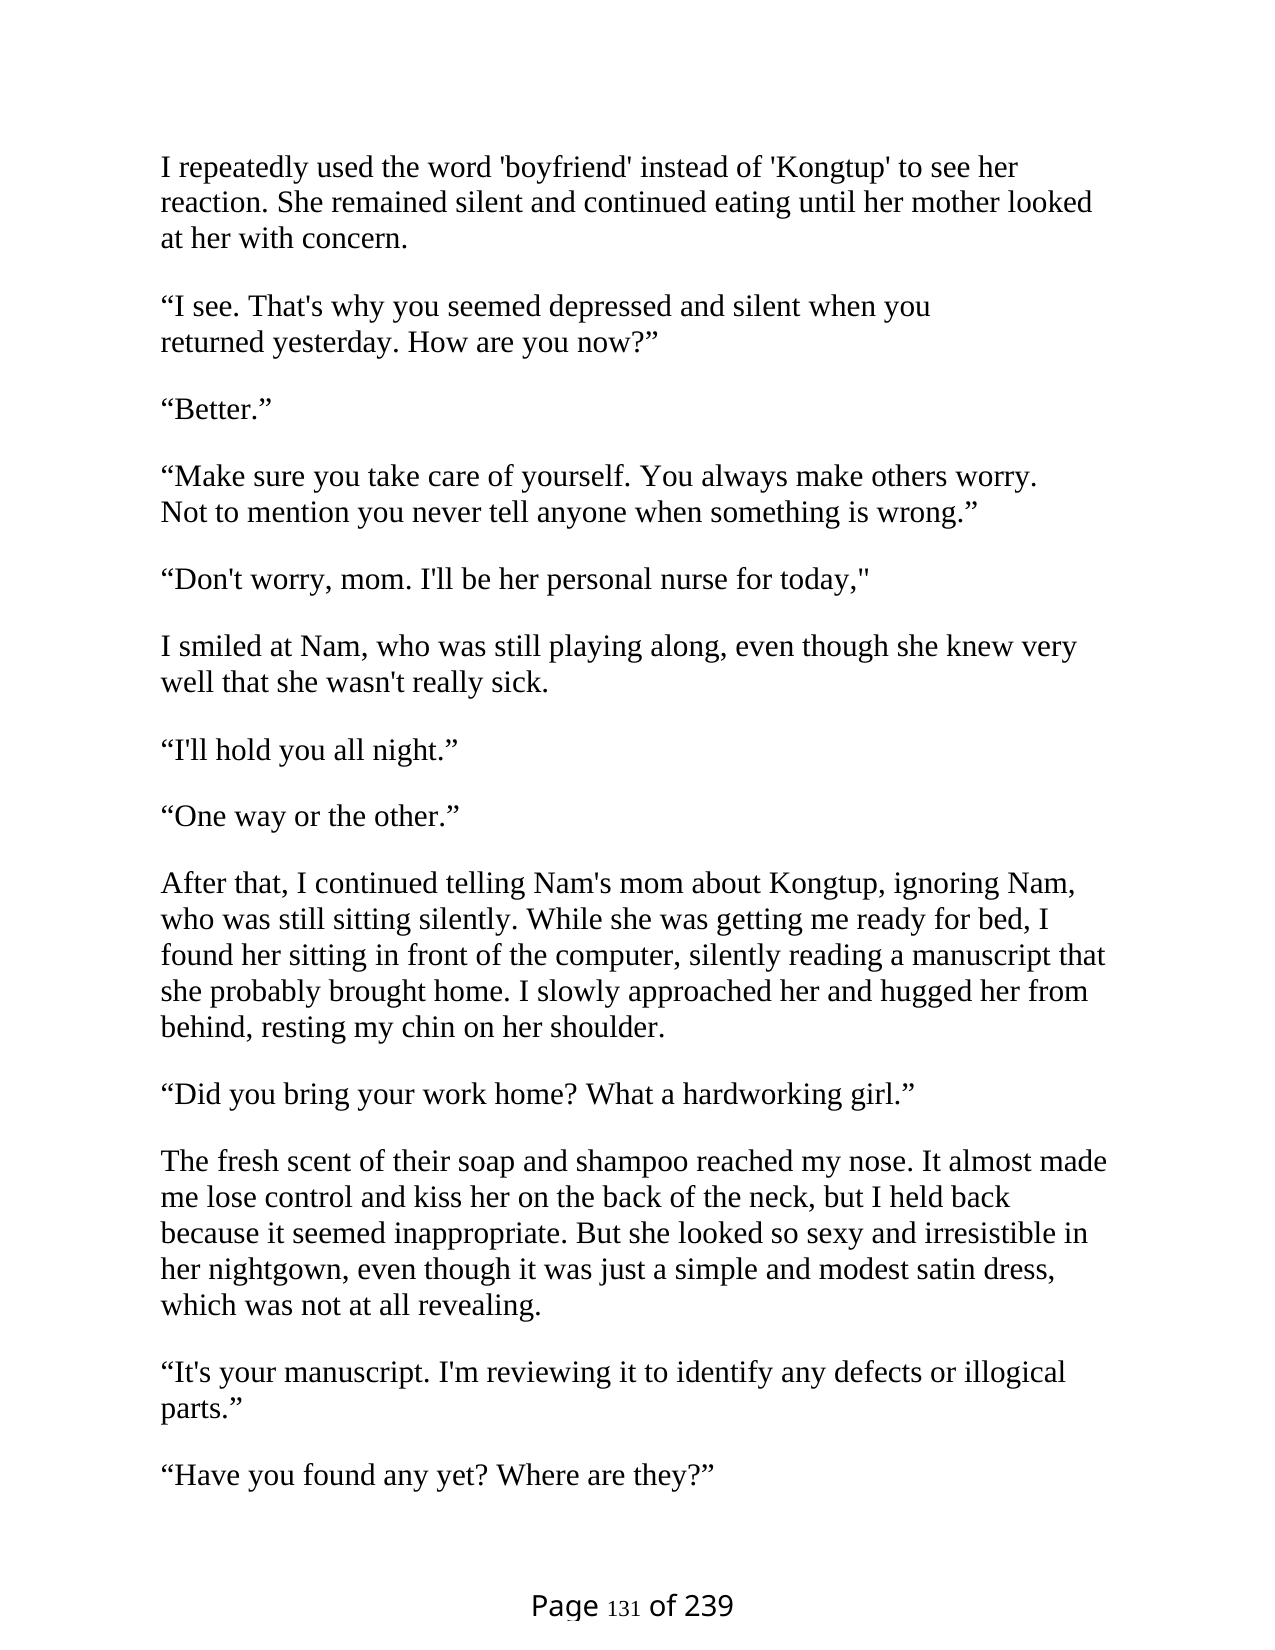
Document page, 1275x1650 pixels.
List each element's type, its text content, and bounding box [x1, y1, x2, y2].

text “Did you bring your work home? What a hardworking girl.” [160, 1075, 1254, 1111]
text “Better.” [160, 390, 1254, 426]
text “Have you found any yet? Where are they?” [160, 1456, 1254, 1492]
text After that, I continued telling Nam's mom about Kongtup, ignoring Nam, who was still sitting silently. While she was getting me ready for bed, I found her sitting in front of the computer, silently reading a manuscript that she probably brought home. I slowly approached her and hugged her from behind, resting my chin on her shoulder. [160, 864, 1112, 1044]
text “I see. That's why you seemed depressed and silent when you returned yesterday. How are you now?” [160, 287, 1042, 359]
text “It's your manuscript. I'm reviewing it to identify any defects or illogical parts.” [160, 1353, 1069, 1425]
text “I'll hold you all night.” “One way or the other.” [160, 731, 461, 833]
text which was not at all revealing. [160, 1286, 1254, 1322]
text “Don't worry, mom. I'll be her personal nurse for today," [160, 560, 1254, 596]
text “Make sure you take care of yourself. You always make others worry. Not to mention you never tell anyone when something is wrong.” [160, 457, 1086, 529]
text I repeatedly used the word 'boyfriend' instead of 'Kongtup' to see her reaction. She remained silent and continued eating until her mother looked at her with concern. [160, 148, 1095, 256]
text The fresh scent of their soap and shampoo reached my nose. It almost made me lose control and kiss her on the back of the neck, but I held back because it seemed inappropriate. But she looked so sexy and irresistible in her nightgown, even though it was just a simple and modest satin dress, [160, 1142, 1110, 1286]
text I smiled at Nam, who was still playing along, even though she knew very well that she wasn't really sick. [160, 628, 1080, 699]
